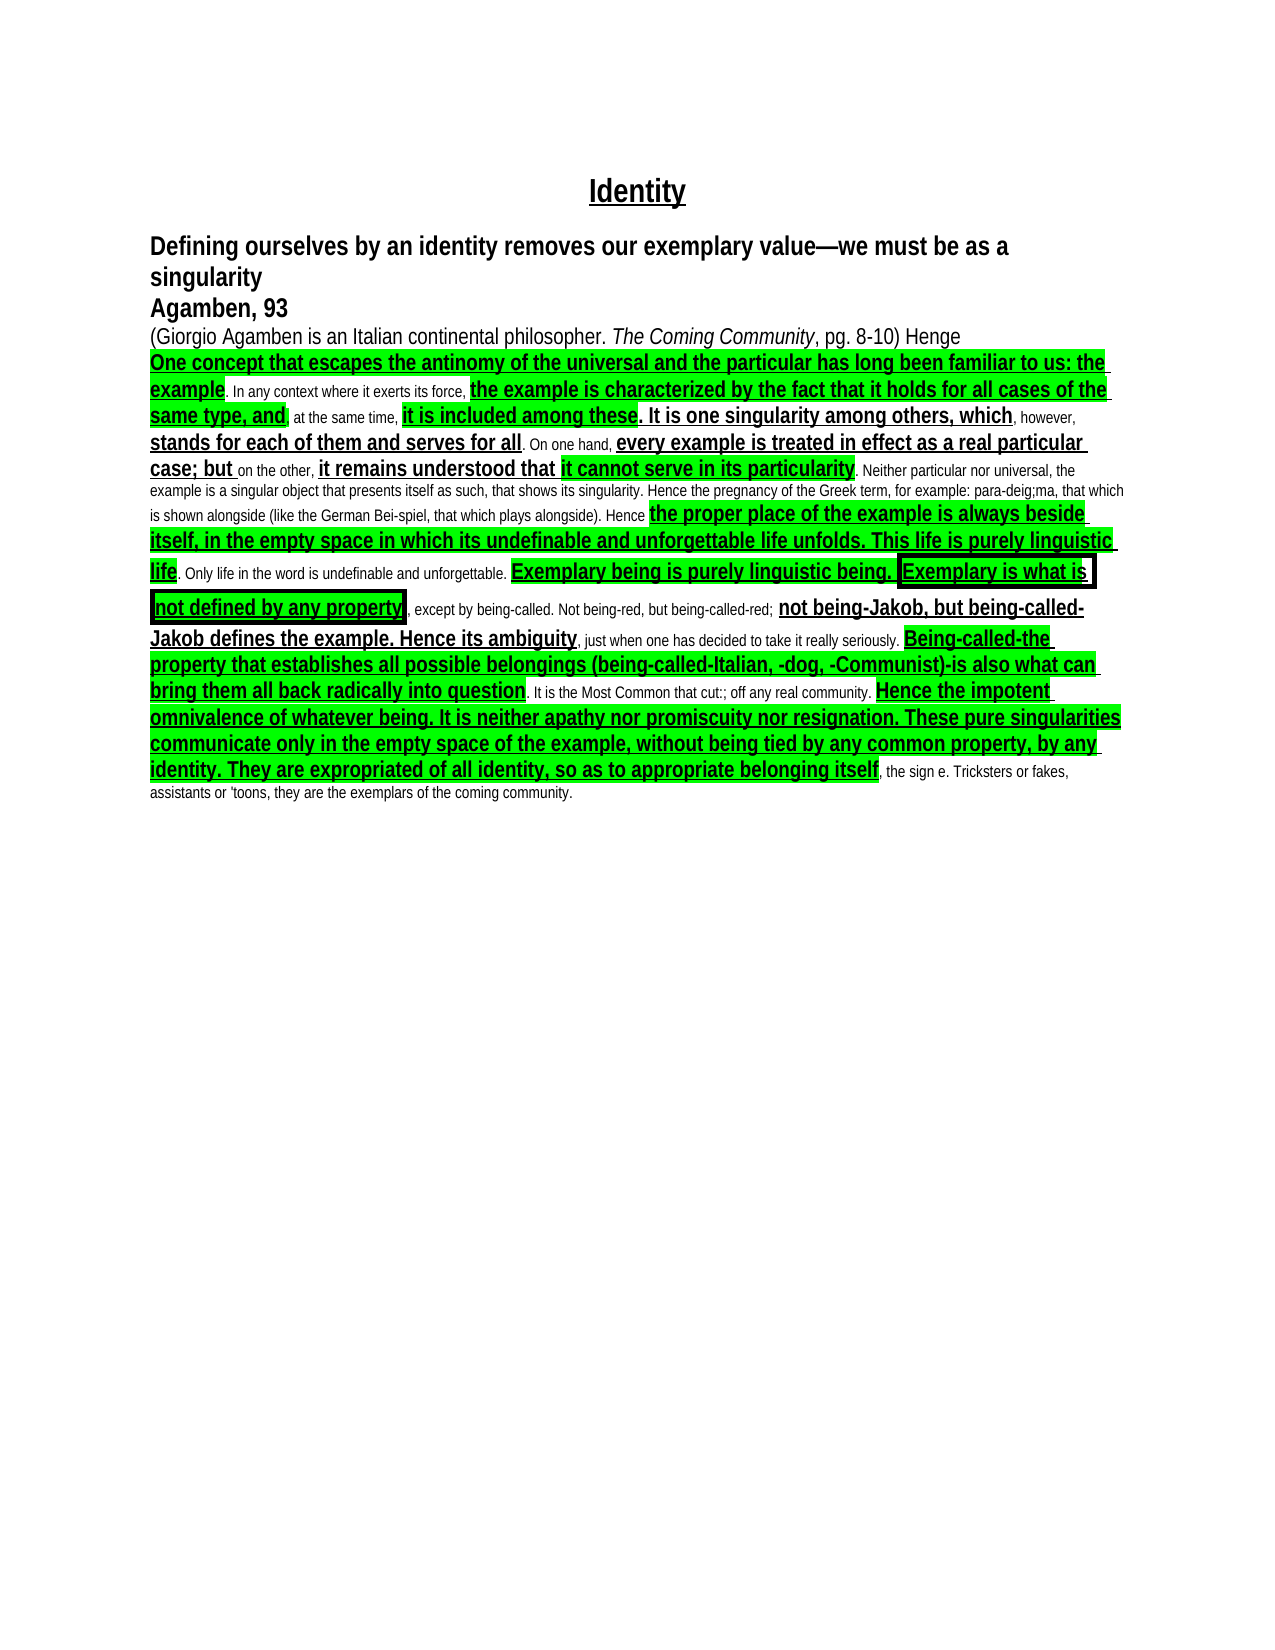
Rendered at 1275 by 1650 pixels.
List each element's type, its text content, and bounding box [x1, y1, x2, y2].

text One concept that escapes the antinomy of the universal and the particular has long been familiar to us: the example. In any context where it exerts its force, the example is characterized by the fact that it holds for all cases of the same type, and, at the same time, it is included among these. It is one singularity among others, which, however, stands for each of them and serves for all. On one hand, every example is treated in effect as a real particular case; but on the other, it remains understood that it cannot serve in its particularity. Neither particular nor universal, the example is a singular object that presents itself as such, that shows its singularity. Hence the pregnancy of the Greek term, for example: para-deig;ma, that which is shown alongside (like the German Bei-spiel, that which plays alongside). Hence the proper place of the example is always beside itself, in the empty space in which its undefinable and unforgettable life unfolds. This life is purely linguistic life. Only life in the word is undefinable and unforgettable. Exemplary being is purely linguistic being. Exemplary is what is not defined by any property, except by being-called. Not being-red, but being-called-red; not being-Jakob, but being-called-Jakob defines the example. Hence its ambiguity, just when one has decided to take it really seriously. Being-called-the property that establishes all possible belongings (being-called-Italian, -dog, -Communist)-is also what can bring them all back radically into question. It is the Most Common that cut:; off any real community. Hence the impotent omnivalence of whatever being. It is neither apathy nor promiscuity nor resignation. These pure singularities communicate only in the empty space of the example, without being tied by any common property, by any identity. They are expropriated of all identity, so as to appropriate belonging itself, the sign e. Tricksters or fakes, assistants or 'toons, they are the exemplars of the coming community. [150, 349, 1125, 802]
text (Giorgio Agamben is an Italian continental philosopher. The Coming Community, pg. 8-10) Henge [150, 323, 1125, 349]
subtitle Defining ourselves by an identity removes our exemplary value—we must be as a singularity [150, 230, 1125, 292]
subtitle Identity [150, 171, 1125, 209]
text Agamben, 93 [150, 292, 1125, 323]
